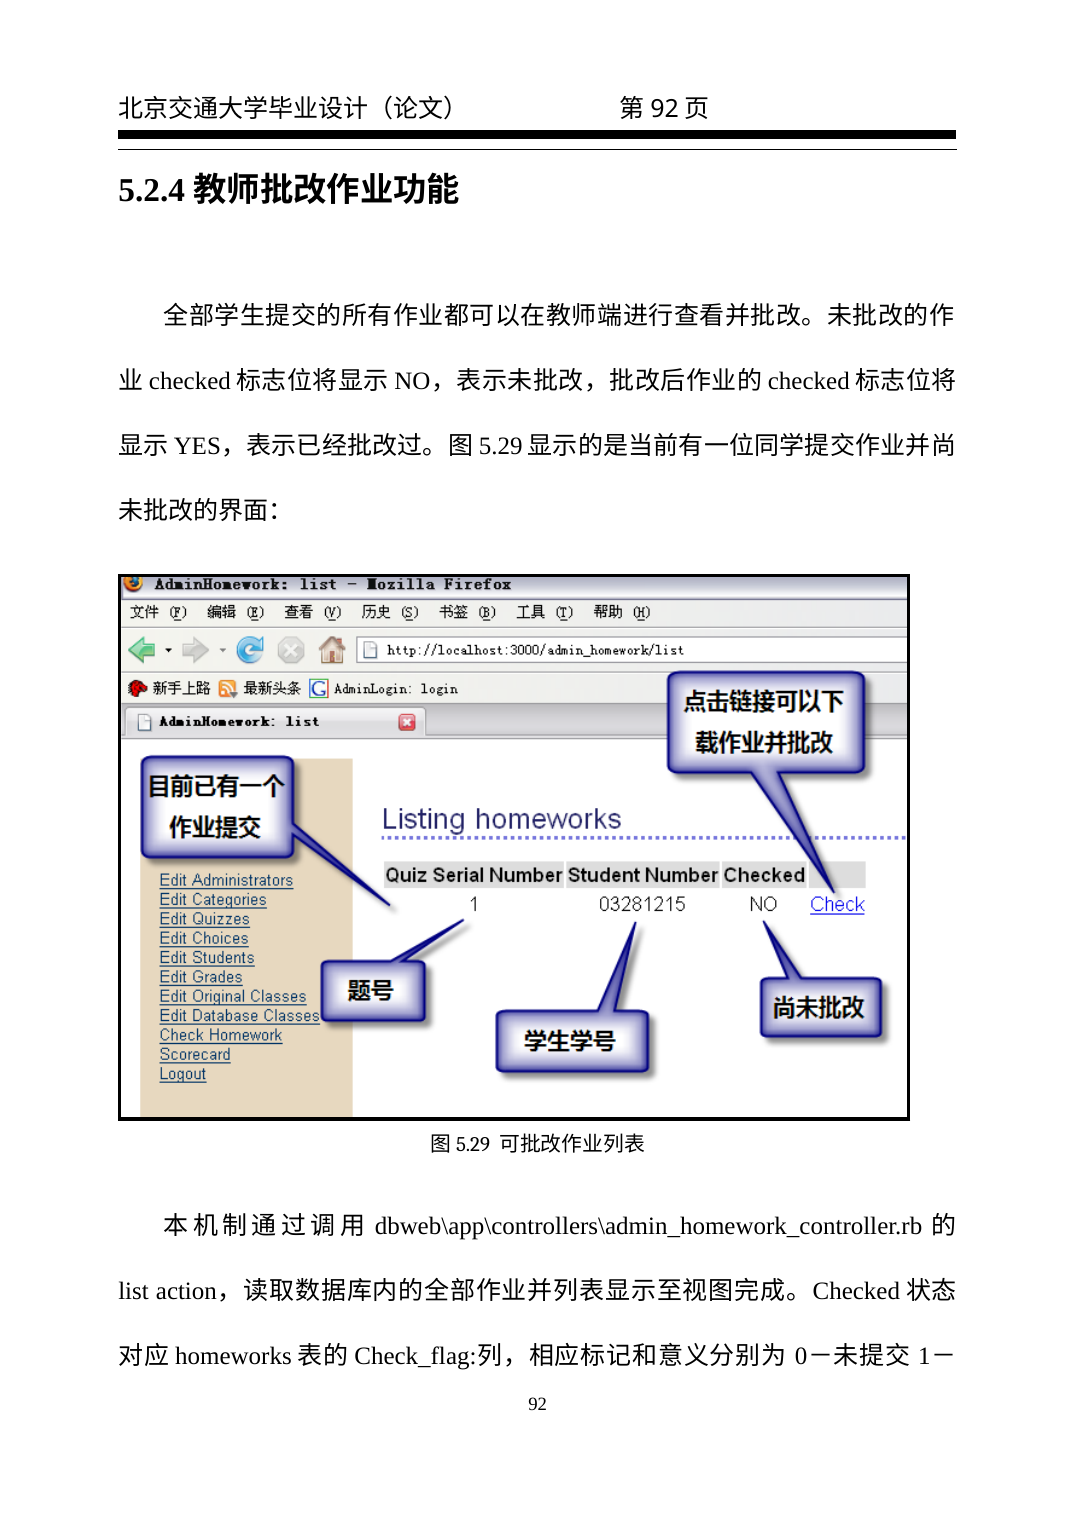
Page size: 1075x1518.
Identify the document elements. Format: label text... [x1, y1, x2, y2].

subtitle 5.2.4 教师批改作业功能 [118, 154, 957, 219]
picture [121, 577, 907, 1117]
text 全部学生提交的所有作业都可以在教师端进行查看并批改。未批改的作业checked标志位将显示NO，表示未批改，批改后作业的checked标志位将显示YES，表示已经批改过。图5.29显示的是当前有一位同学提交作业并尚未批改的界面： [118, 281, 957, 541]
text 图 5.29 可批改作业列表 [118, 1126, 957, 1159]
